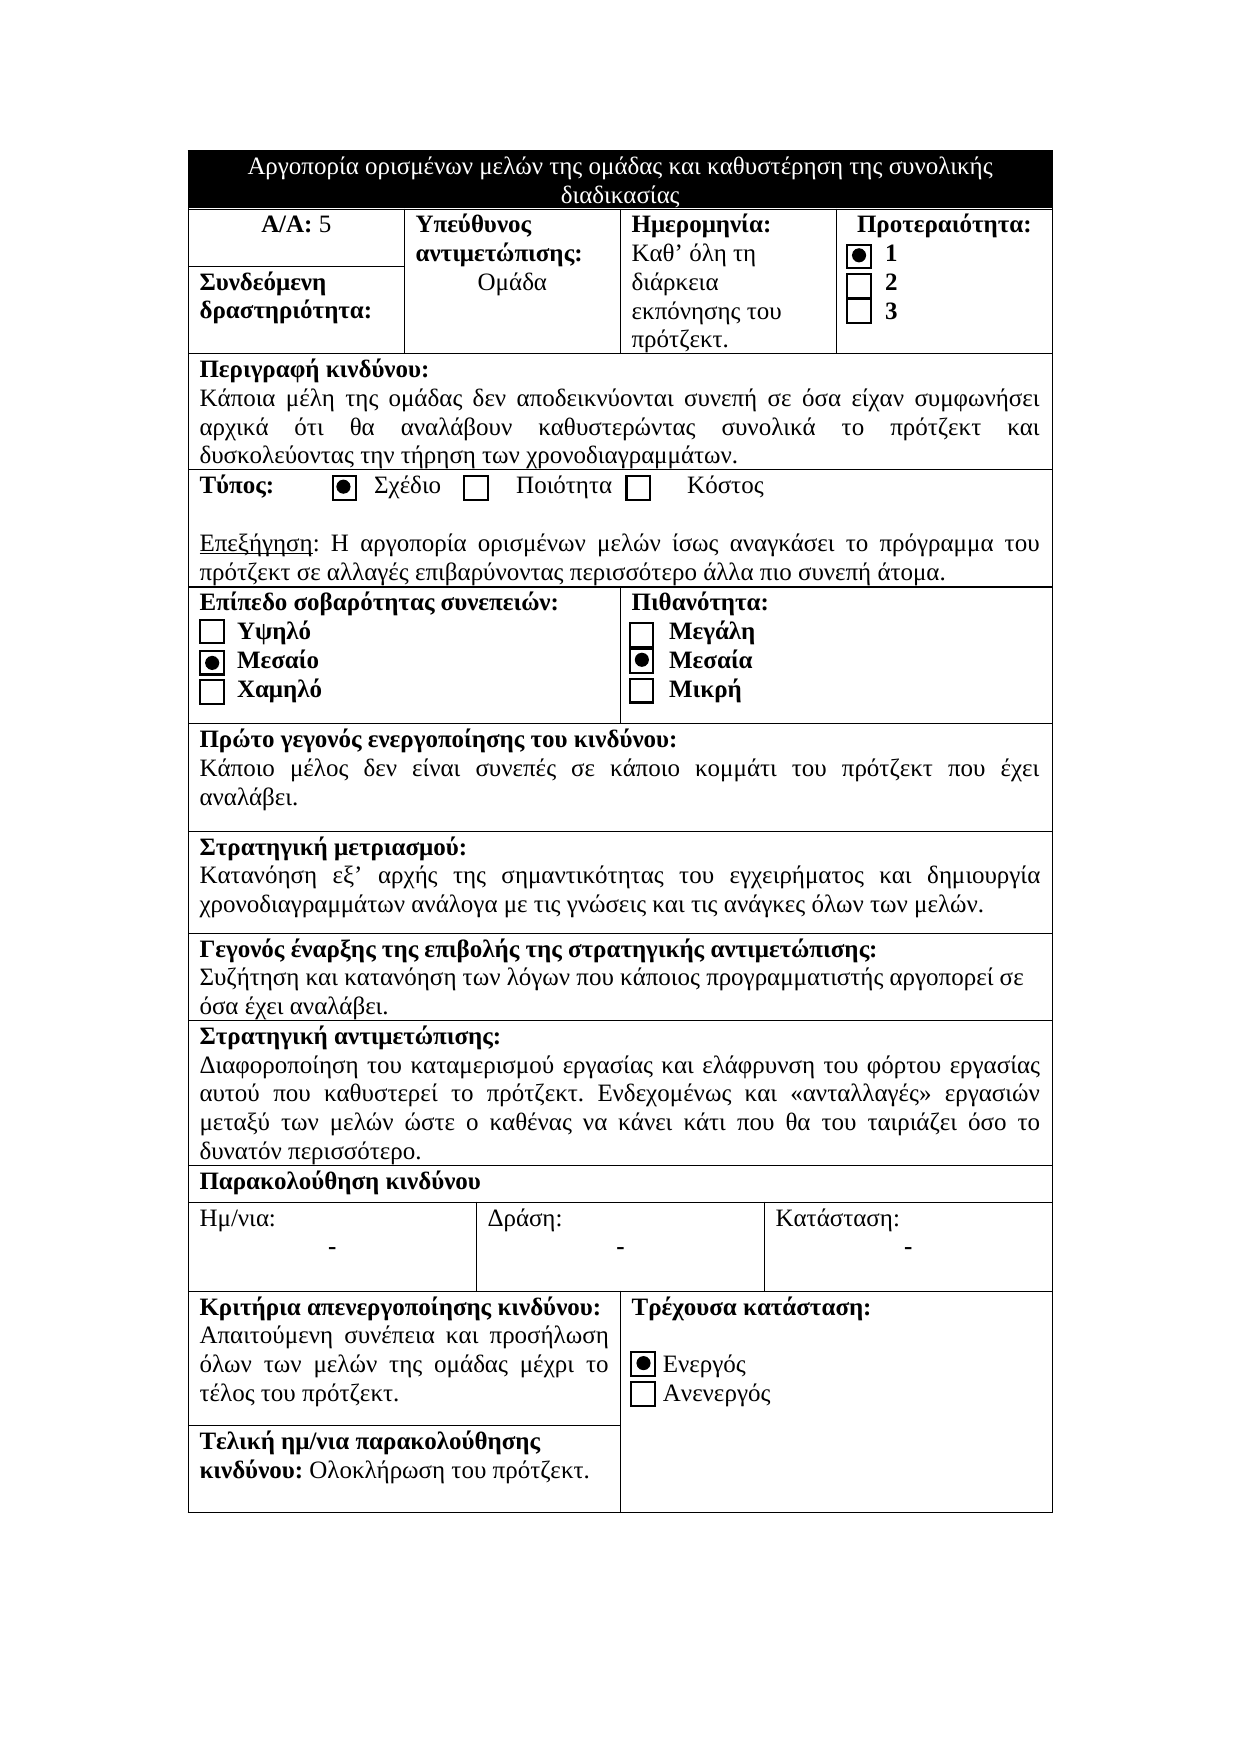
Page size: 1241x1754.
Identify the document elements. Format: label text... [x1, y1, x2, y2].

table_cell Α/Α: 5 [189, 210, 404, 266]
table_cell Προτεραιότητα: 1 2 3 [837, 210, 1052, 353]
table_cell Υπεύθυνος αντιμετώπισης: Ομάδα [405, 210, 620, 353]
table_cell Τελική ημ/νια παρακολούθησης κινδύνου: Ολοκλήρωση του πρότζεκτ. [189, 1426, 620, 1512]
table_cell Κριτήρια απενεργοποίησης κινδύνου: Απαιτούμενη συνέπεια και προσήλωση όλων των μελών της ομάδας μέχρι το τέλος του πρότζεκτ. [189, 1292, 620, 1425]
table_cell Συνδεόμενη δραστηριότητα: [189, 267, 404, 353]
table_cell Πιθανότητα: Μεγάλη Μεσαία Μικρή [621, 588, 1052, 723]
table_cell Γεγονός έναρξης της επιβολής της στρατηγικής αντιμετώπισης: Συζήτηση και κατανόηση των λόγων που κάποιος προγραμματιστής αργοπορεί σε όσα έχει αναλάβει. [189, 934, 1052, 1020]
table_cell Πρώτο γεγονός ενεργοποίησης του κινδύνου: Κάποιο μέλος δεν είναι συνεπές σε κάποιο κομμάτι του πρότζεκτ που έχει αναλάβει. [189, 724, 1052, 831]
table_cell Ημερομηνία: Καθ’ όλη τη διάρκεια εκπόνησης του πρότζεκτ. [621, 210, 836, 353]
table_header Αργοπορία ορισμένων μελών της ομάδας και καθυστέρηση της συνολικής διαδικασίας [189, 151, 1052, 208]
table_cell Ημ/νια: - [189, 1203, 476, 1291]
table_cell Στρατηγική μετριασμού: Κατανόηση εξ’ αρχής της σημαντικότητας του εγχειρήματος και δημιουργία χρονοδιαγραμμάτων ανάλογα με τις γνώσεις και τις ανάγκες όλων των μελών. [189, 832, 1052, 933]
table_cell Επίπεδο σοβαρότητας συνεπειών: Υψηλό Μεσαίο Χαμηλό [189, 588, 620, 723]
table_cell Δράση: - [477, 1203, 764, 1291]
table_cell Στρατηγική αντιμετώπισης: Διαφοροποίηση του καταμερισμού εργασίας και ελάφρυνση του φόρτου εργασίας αυτού που καθυστερεί το πρότζεκτ. Ενδεχομένως και «ανταλλαγές» εργασιών μεταξύ των μελών ώστε ο καθένας να κάνει κάτι που θα του ταιριάζει όσο το δυνατόν περισσότερο. [189, 1021, 1052, 1165]
table_cell Περιγραφή κινδύνου: Κάποια μέλη της ομάδας δεν αποδεικνύονται συνεπή σε όσα είχαν συμφωνήσει αρχικά ότι θα αναλάβουν καθυστερώντας συνολικά το πρότζεκτ και δυσκολεύοντας την τήρηση των χρονοδιαγραμμάτων. [189, 354, 1052, 469]
table_cell Κατάσταση: - [765, 1203, 1052, 1291]
table_cell Παρακολούθηση κινδύνου [189, 1166, 1052, 1202]
table_cell Τρέχουσα κατάσταση: Ενεργός Ανενεργός [621, 1292, 1052, 1512]
table_cell Τύπος: Σχέδιο Ποιότητα Κόστος Επεξήγηση: Η αργοπορία ορισμένων μελών ίσως αναγκάσει το πρόγραμμα του πρότζεκτ σε αλλαγές επιβαρύνοντας περισσότερο άλλα πιο συνεπή άτομα. [189, 470, 1052, 586]
